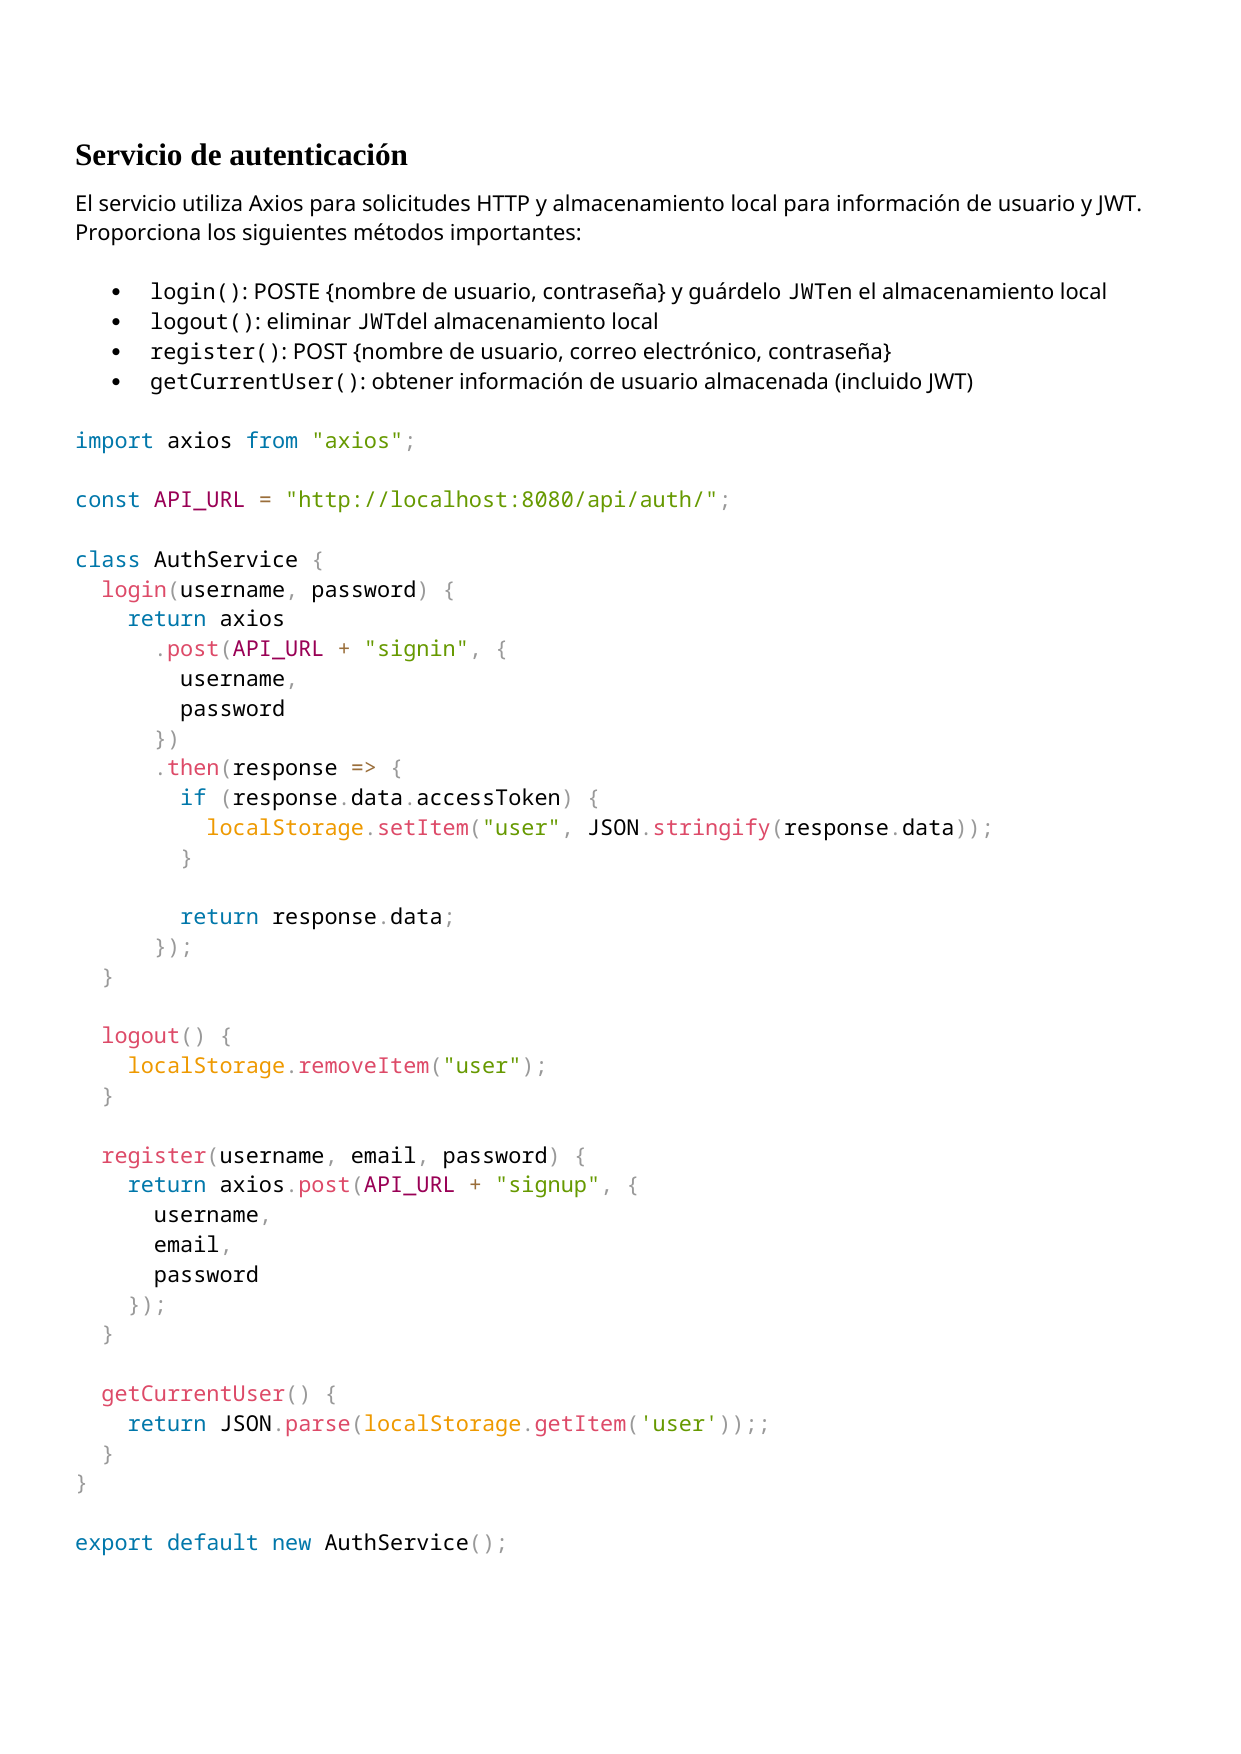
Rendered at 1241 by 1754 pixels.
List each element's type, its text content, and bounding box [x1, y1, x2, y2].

text return response.data; [75, 901, 1165, 931]
text }) [75, 723, 1165, 752]
text } [75, 1080, 1165, 1110]
text } [75, 1438, 1165, 1467]
text const API_URL = "http://localhost:8080/api/auth/"; [75, 484, 1165, 514]
text import axios from "axios"; [75, 425, 1165, 454]
list register(): POST {nombre de usuario, correo electrónico, contraseña} [112, 336, 1165, 366]
text return axios.post(API_URL + "signup", { [75, 1169, 1165, 1199]
text }); [75, 1289, 1165, 1318]
text logout() { [75, 1021, 1165, 1050]
text password [75, 1259, 1165, 1289]
text El servicio utiliza Axios para solicitudes HTTP y almacenamiento local para información de usuario y JWT. Proporciona los siguientes métodos importantes: [75, 188, 1165, 247]
text register(username, email, password) { [75, 1140, 1165, 1169]
text username, [75, 1199, 1165, 1229]
text return JSON.parse(localStorage.getItem('user'));; [75, 1408, 1165, 1438]
list login(): POSTE {nombre de usuario, contraseña} y guárdelo JWTen el almacenamiento local [112, 276, 1165, 306]
text password [75, 693, 1165, 723]
text } [75, 842, 1165, 872]
text } [75, 961, 1165, 991]
text .post(API_URL + "signin", { [75, 633, 1165, 663]
text if (response.data.accessToken) { [75, 782, 1165, 812]
text email, [75, 1229, 1165, 1259]
text } [75, 1467, 1165, 1497]
text getCurrentUser() { [75, 1378, 1165, 1408]
text username, [75, 663, 1165, 693]
text return axios [75, 603, 1165, 633]
list getCurrentUser(): obtener información de usuario almacenada (incluido JWT) [112, 366, 1165, 396]
list logout(): eliminar JWTdel almacenamiento local [112, 306, 1165, 336]
text }); [75, 931, 1165, 961]
text .then(response => { [75, 752, 1165, 782]
text login(username, password) { [75, 574, 1165, 603]
text localStorage.setItem("user", JSON.stringify(response.data)); [75, 812, 1165, 842]
text class AuthService { [75, 544, 1165, 574]
text export default new AuthService(); [75, 1527, 1165, 1557]
text } [75, 1318, 1165, 1348]
text Servicio de autenticación [75, 136, 1165, 172]
text localStorage.removeItem("user"); [75, 1050, 1165, 1080]
